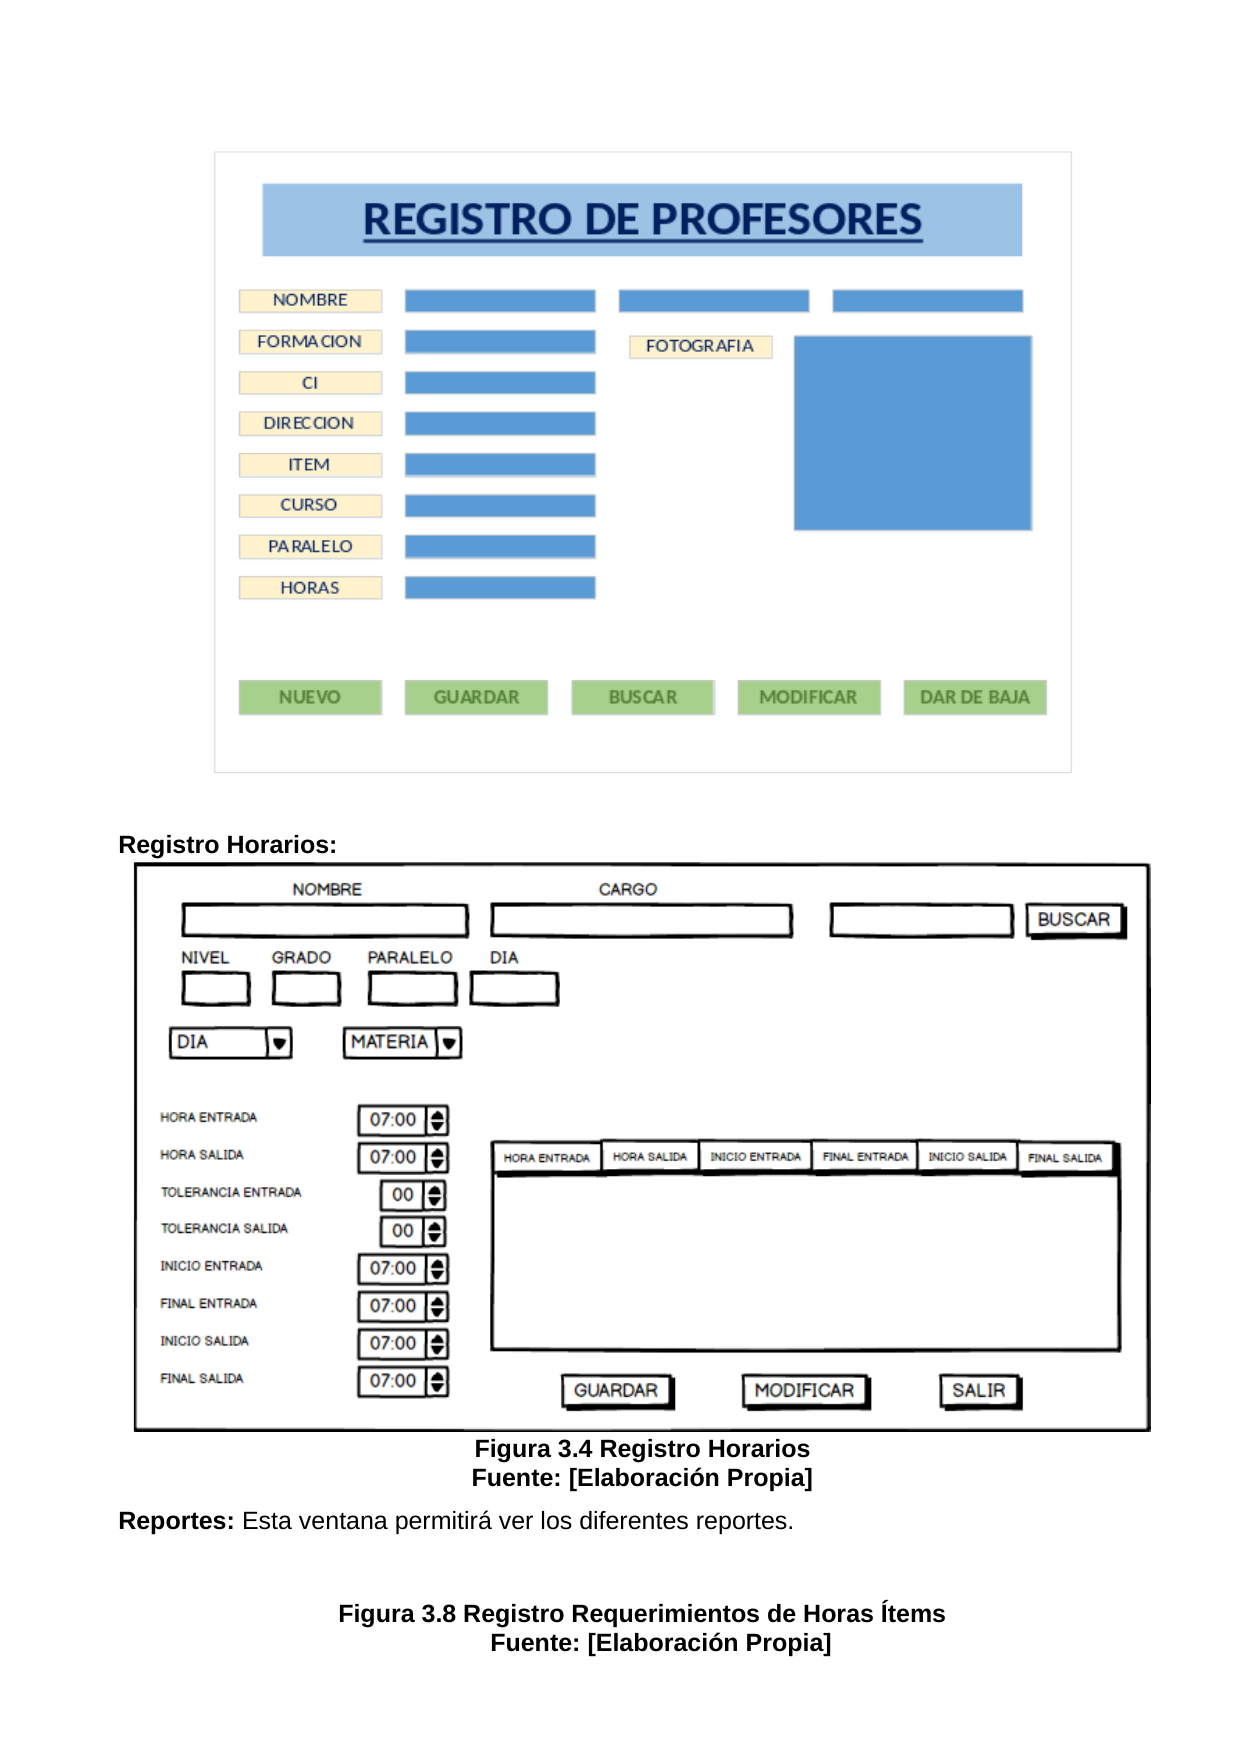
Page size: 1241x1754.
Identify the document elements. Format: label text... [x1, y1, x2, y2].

text Registro Horarios: [118, 830, 1167, 859]
text Figura 3.8 Registro Requerimientos de Horas Ítems [118, 1599, 1167, 1628]
text Fuente: [Elaboración Propia] [156, 1628, 1167, 1656]
text Figura 3.4 Registro Horarios [118, 1434, 1167, 1463]
picture [133, 861, 1151, 1432]
text Reportes: Esta ventana permitirá ver los diferentes reportes. [118, 1506, 1167, 1534]
text Fuente: [Elaboración Propia] [118, 1463, 1167, 1491]
